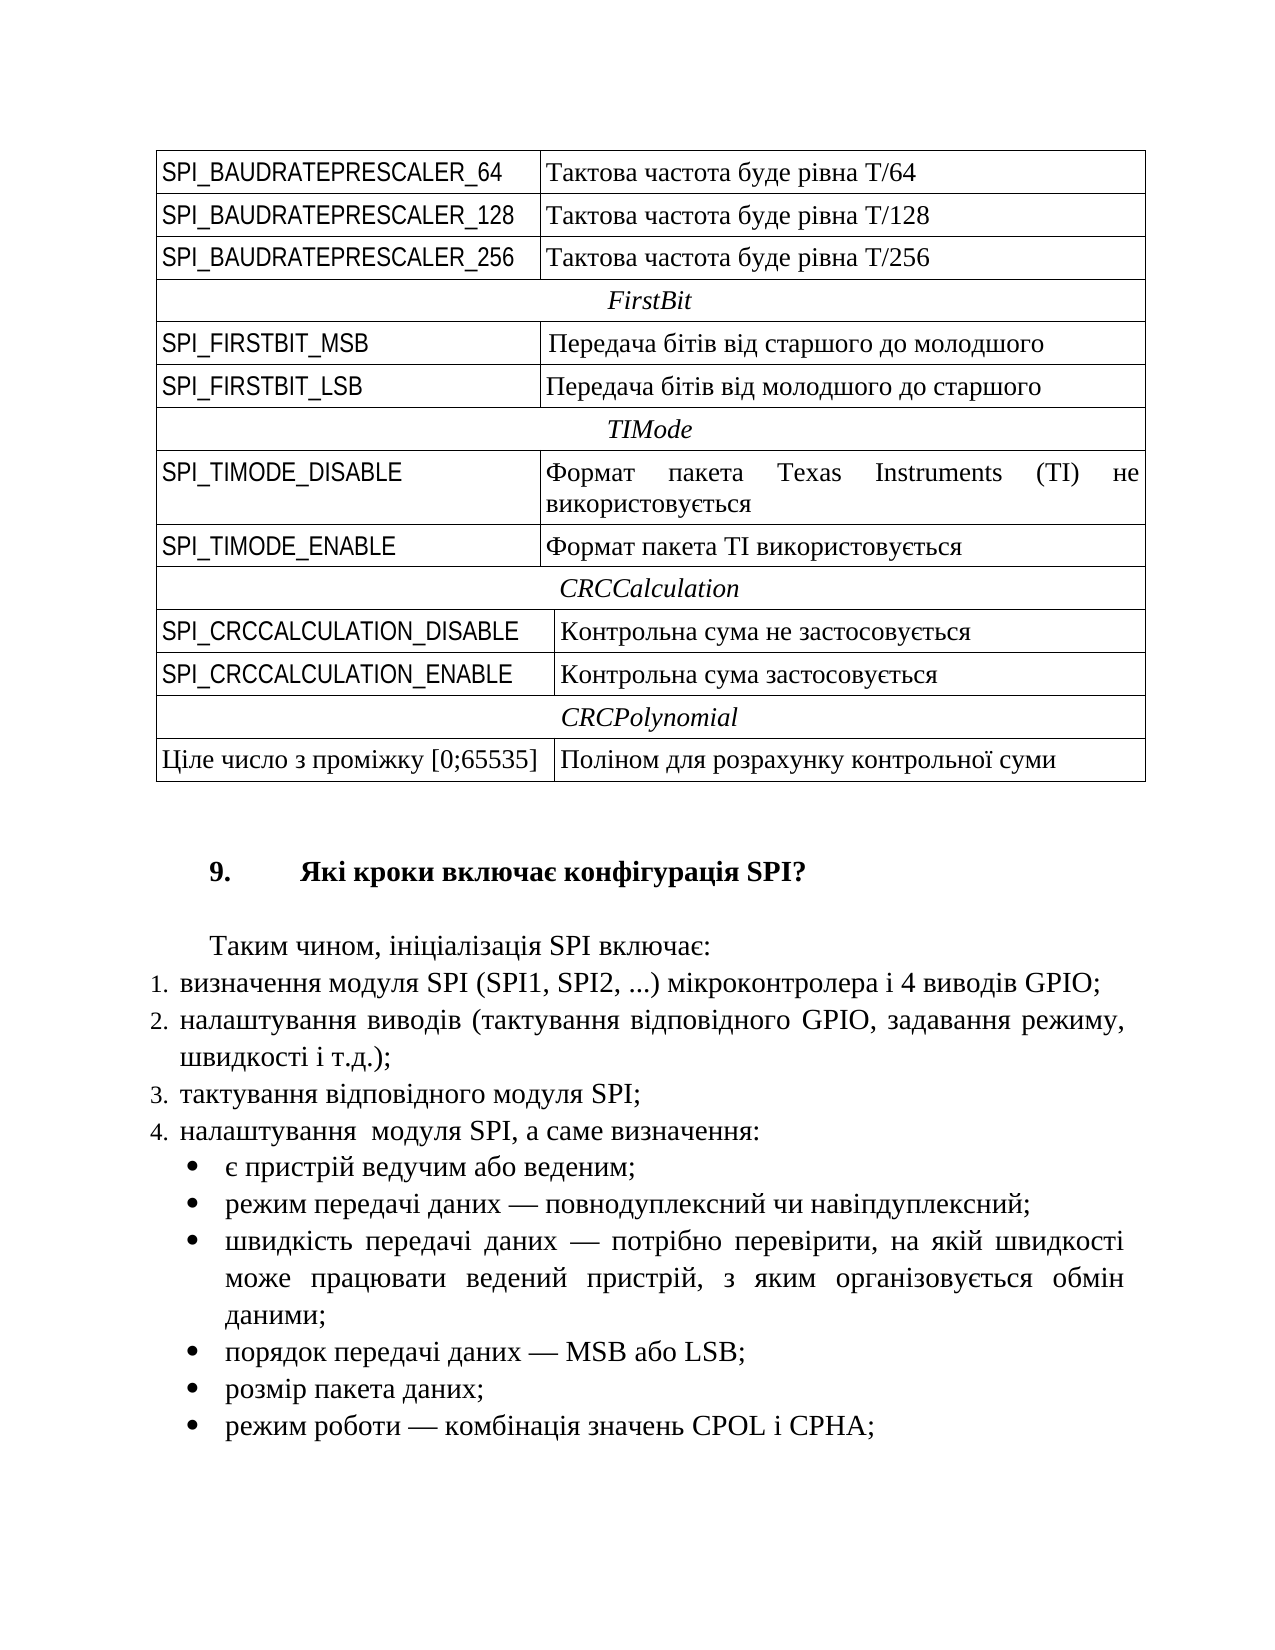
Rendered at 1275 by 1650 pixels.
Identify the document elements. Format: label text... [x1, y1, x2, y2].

table_cell FirstBit [157, 280, 1145, 321]
list режим роботи — комбінація значень CPOL і CPHA; [187, 1408, 1125, 1442]
list налаштування виводів (тактування відповідного GPIO, задавання режиму, швидкості і т.д.); [150, 1002, 1125, 1072]
table_cell SPI_BAUDRATEPRESCALER_128 [157, 194, 540, 236]
list є пристрій ведучим або веденим; [187, 1149, 1125, 1183]
table_cell Ціле число з проміжку [0;65535] [157, 739, 554, 781]
table_cell SPI_TIMODE_DISABLE [157, 451, 540, 524]
table_cell SPI_CRCCALCULATION_DISABLE [157, 610, 554, 652]
table_cell TIMode [157, 408, 1145, 450]
table_cell Тактова частота буде рівна T/64 [541, 151, 1145, 193]
table_cell CRCPolynomial [157, 696, 1145, 738]
table_cell SPI_BAUDRATEPRESCALER_256 [157, 237, 540, 278]
list Які кроки включає конфігурація SPI? [150, 854, 1125, 888]
table_cell Формат пакета ТІ використовується [541, 525, 1145, 566]
list розмір пакета даних; [187, 1371, 1125, 1405]
table_cell SPI_FIRSTBIT_LSB [157, 365, 540, 407]
list швидкість передачі даних — потрібно перевірити, на якій швидкості може працювати ведений пристрій, з яким організовується обмін даними; [187, 1223, 1125, 1331]
table_cell Тактова частота буде рівна T/128 [541, 194, 1145, 236]
table_cell CRCCalculation [157, 567, 1145, 609]
table_cell SPI_FIRSTBIT_MSB [157, 322, 540, 364]
list тактування відповідного модуля SPI; [150, 1076, 1125, 1109]
text Таким чином, ініціалізація SPI включає: [150, 928, 1125, 962]
table_cell SPI_BAUDRATEPRESCALER_64 [157, 151, 540, 193]
table_cell Контрольна сума не застосовується [555, 610, 1145, 652]
table_cell Контрольна сума застосовується [555, 653, 1145, 695]
list режим передачі даних — повнодуплексний чи навіпдуплексний; [187, 1186, 1125, 1220]
list визначення модуля SPI (SPI1, SPI2, ...) мікроконтролера і 4 виводів GPIO; [150, 965, 1125, 999]
table_cell Передача бітів від старшого до молодшого [541, 322, 1145, 364]
table_cell Передача бітів від молодшого до старшого [541, 365, 1145, 407]
list налаштування модуля SPI, а саме визначення: [150, 1113, 1125, 1146]
list порядок передачі даних — MSB або LSB; [187, 1334, 1125, 1368]
table_cell Тактова частота буде рівна T/256 [541, 237, 1145, 278]
table_cell Поліном для розрахунку контрольної суми [555, 739, 1145, 781]
table_cell Формат пакета Texas Instruments (ТІ) не використовується [541, 451, 1145, 524]
table_cell SPI_CRCCALCULATION_ENABLE [157, 653, 554, 695]
table_cell SPI_TIMODE_ENABLE [157, 525, 540, 566]
